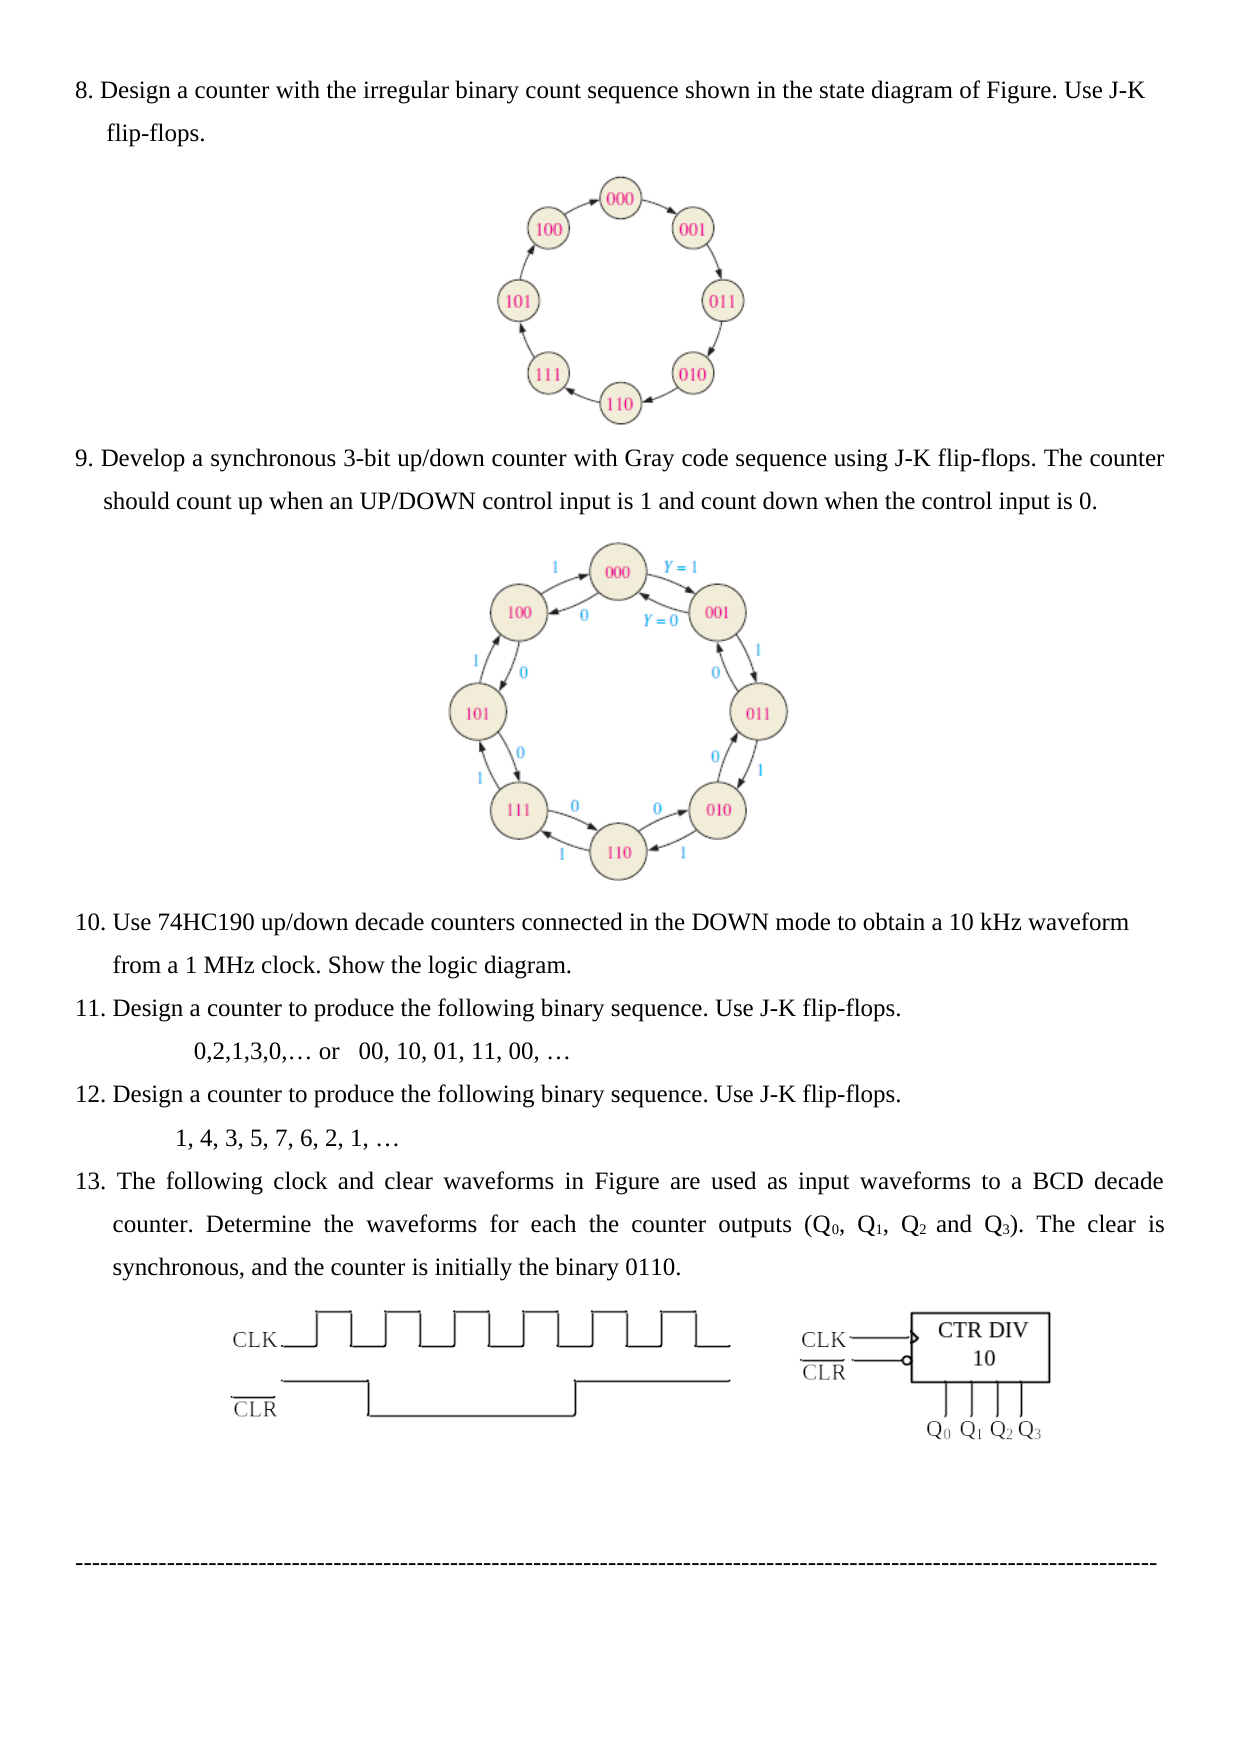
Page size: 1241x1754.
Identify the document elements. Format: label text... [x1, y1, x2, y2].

text from a 1 MHz clock. Show the logic diagram. [75, 950, 1165, 979]
text ---------------------------------------------------------------------------------------------------------------------------------- [75, 1547, 1165, 1576]
text 13. The following clock and clear waveforms in Figure are used as input waveforms to a BCD decade counter. Determine the waveforms for each the counter outputs (Q0, Q1, Q2 and Q3). The clear is synchronous, and the counter is initially the binary 0110. [75, 1166, 1165, 1281]
text 10. Use 74HC190 up/down decade counters connected in the DOWN mode to obtain a 10 kHz waveform [75, 907, 1165, 936]
text 1, 4, 3, 5, 7, 6, 2, 1, … [75, 1123, 1165, 1151]
text 0,2,1,3,0,… or 00, 10, 01, 11, 00, … [75, 1036, 1165, 1065]
text 12. Design a counter to produce the following binary sequence. Use J-K flip-flops. [75, 1079, 1165, 1108]
text 8. Design a counter with the irregular binary count sequence shown in the state diagram of Figure. Use J-K [75, 75, 1165, 104]
text flip-flops. [75, 118, 1165, 147]
text 9. Develop a synchronous 3-bit up/down counter with Gray code sequence using J-K flip-flops. The counter should count up when an UP/DOWN control input is 1 and count down when the control input is 0. [75, 443, 1165, 514]
text 11. Design a counter to produce the following binary sequence. Use J-K flip-flops. [75, 993, 1165, 1022]
